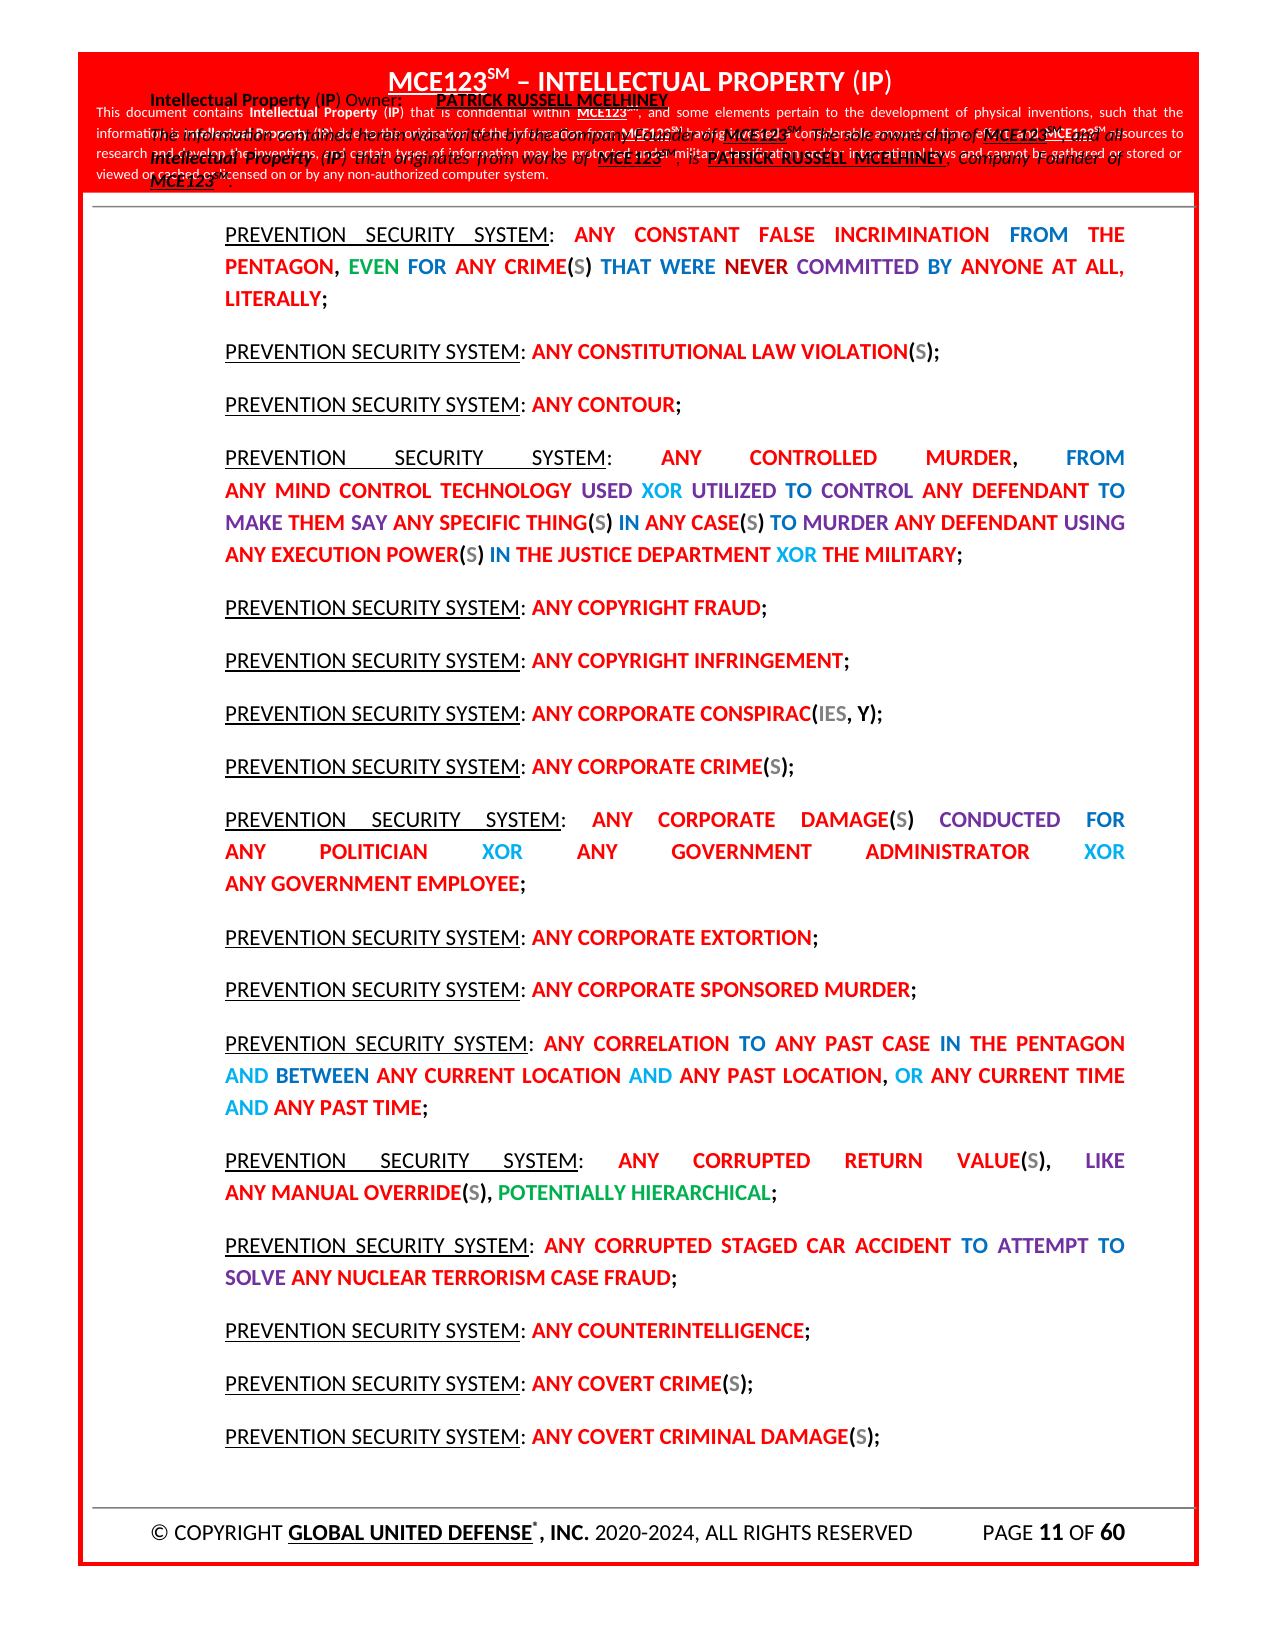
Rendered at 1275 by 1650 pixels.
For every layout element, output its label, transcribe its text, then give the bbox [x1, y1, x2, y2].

text PREVENTION SECURITY SYSTEM: ANY COPYRIGHT FRAUD; [225, 593, 1125, 621]
text PREVENTION SECURITY SYSTEM: ANY CONTROLLED MURDER, FROM ANY MIND CONTROL TECHNOLOGY USED XOR UTILIZED TO CONTROL ANY DEFENDANT TO MAKE THEM SAY ANY SPECIFIC THING(S) IN ANY CASE(S) TO MURDER ANY DEFENDANT USING ANY EXECUTION POWER(S) IN THE JUSTICE DEPARTMENT XOR THE MILITARY; [225, 443, 1125, 568]
text PREVENTION SECURITY SYSTEM: ANY CORRUPTED RETURN VALUE(S), LIKE ANY MANUAL OVERRIDE(S), POTENTIALLY HIERARCHICAL; [225, 1146, 1125, 1206]
text PREVENTION SECURITY SYSTEM: ANY CORPORATE SPONSORED MURDER; [225, 976, 1125, 1004]
text PREVENTION SECURITY SYSTEM: ANY COVERT CRIMINAL DAMAGE(S); [225, 1422, 1125, 1451]
text PREVENTION SECURITY SYSTEM: ANY CONSTANT FALSE INCRIMINATION FROM THE PENTAGON, EVEN FOR ANY CRIME(S) THAT WERE NEVER COMMITTED BY ANYONE AT ALL, LITERALLY; [225, 220, 1125, 312]
text PREVENTION SECURITY SYSTEM: ANY COVERT CRIME(S); [225, 1369, 1125, 1397]
text PREVENTION SECURITY SYSTEM: ANY COUNTERINTELLIGENCE; [225, 1316, 1125, 1344]
text PREVENTION SECURITY SYSTEM: ANY COPYRIGHT INFRINGEMENT; [225, 646, 1125, 674]
text PREVENTION SECURITY SYSTEM: ANY CORPORATE CONSPIRAC(IES, Y); [225, 699, 1125, 727]
text PREVENTION SECURITY SYSTEM: ANY CORPORATE DAMAGE(S) CONDUCTED FOR ANY POLITICIAN XOR ANY GOVERNMENT ADMINISTRATOR XOR ANY GOVERNMENT EMPLOYEE; [225, 805, 1125, 898]
text PREVENTION SECURITY SYSTEM: ANY CORPORATE EXTORTION; [225, 923, 1125, 951]
text PREVENTION SECURITY SYSTEM: ANY CORRELATION TO ANY PAST CASE IN THE PENTAGON AND BETWEEN ANY CURRENT LOCATION AND ANY PAST LOCATION, OR ANY CURRENT TIME AND ANY PAST TIME; [225, 1029, 1125, 1121]
text PREVENTION SECURITY SYSTEM: ANY CONTOUR; [225, 391, 1125, 418]
text PREVENTION SECURITY SYSTEM: ANY CORRUPTED STAGED CAR ACCIDENT TO ATTEMPT TO SOLVE ANY NUCLEAR TERRORISM CASE FRAUD; [225, 1231, 1125, 1291]
text PREVENTION SECURITY SYSTEM: ANY CONSTITUTIONAL LAW VIOLATION(S); [225, 337, 1125, 366]
text PREVENTION SECURITY SYSTEM: ANY CORPORATE CRIME(S); [225, 752, 1125, 780]
